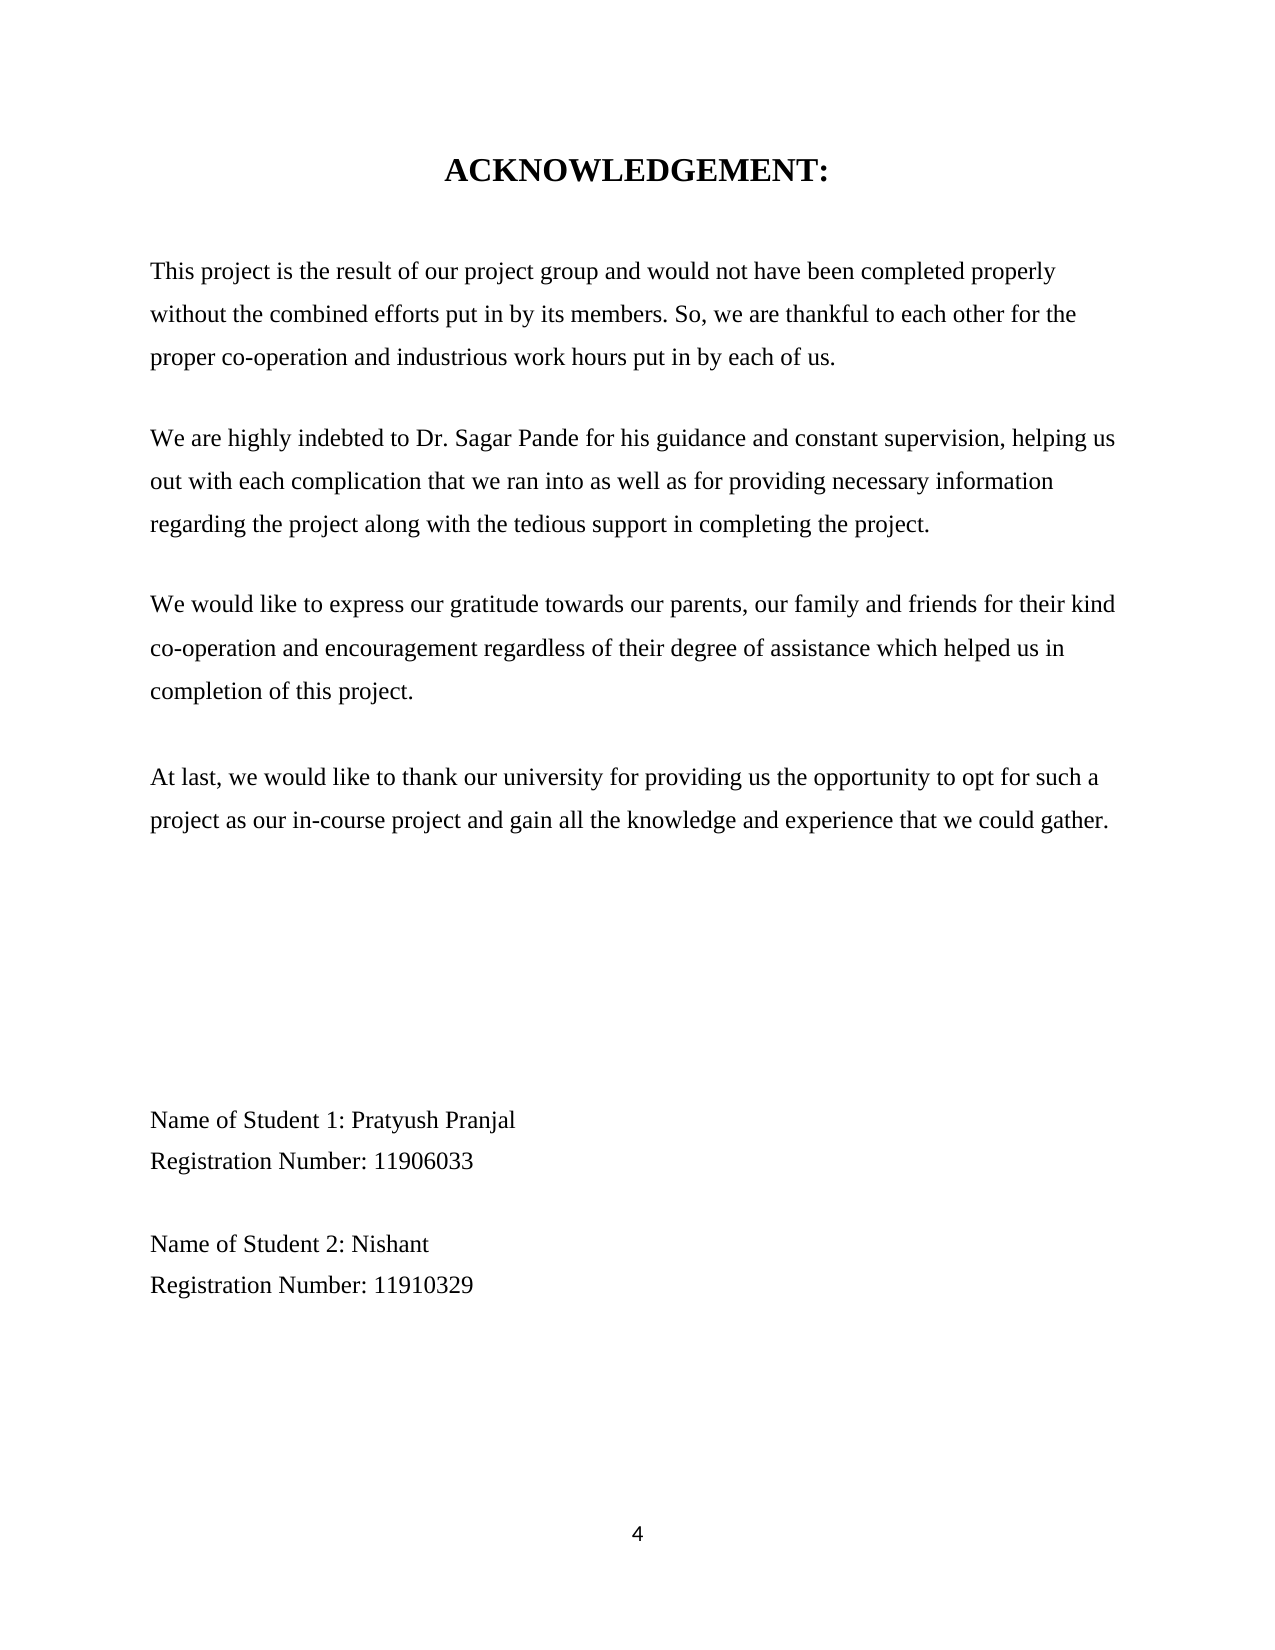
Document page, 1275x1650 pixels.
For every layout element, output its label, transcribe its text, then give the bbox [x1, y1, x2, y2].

text At last, we would like to thank our university for providing us the opportunity to opt for such a project as our in-course project and gain all the knowledge and experience that we could gather. [150, 762, 1125, 834]
text This project is the result of our project group and would not have been completed properly without the combined efforts put in by its members. So, we are thankful to each other for the proper co-operation and industrious work hours put in by each of us. [150, 256, 1125, 371]
text Registration Number: 11906033 [150, 1146, 1125, 1175]
text We would like to express our gratitude towards our parents, our family and friends for their kind co-operation and encouragement regardless of their degree of assistance which helped us in completion of this project. [150, 589, 1125, 704]
text Name of Student 2: Nishant [150, 1229, 1125, 1258]
text Registration Number: 11910329 [150, 1270, 1125, 1299]
text ACKNOWLEDGEMENT: [150, 150, 1048, 188]
text We are highly indebted to Dr. Sagar Pande for his guidance and constant supervision, helping us out with each complication that we ran into as well as for providing necessary information regarding the project along with the tedious support in completing the project. [150, 423, 1125, 538]
text Name of Student 1: Pratyush Pranjal [150, 1105, 1125, 1134]
